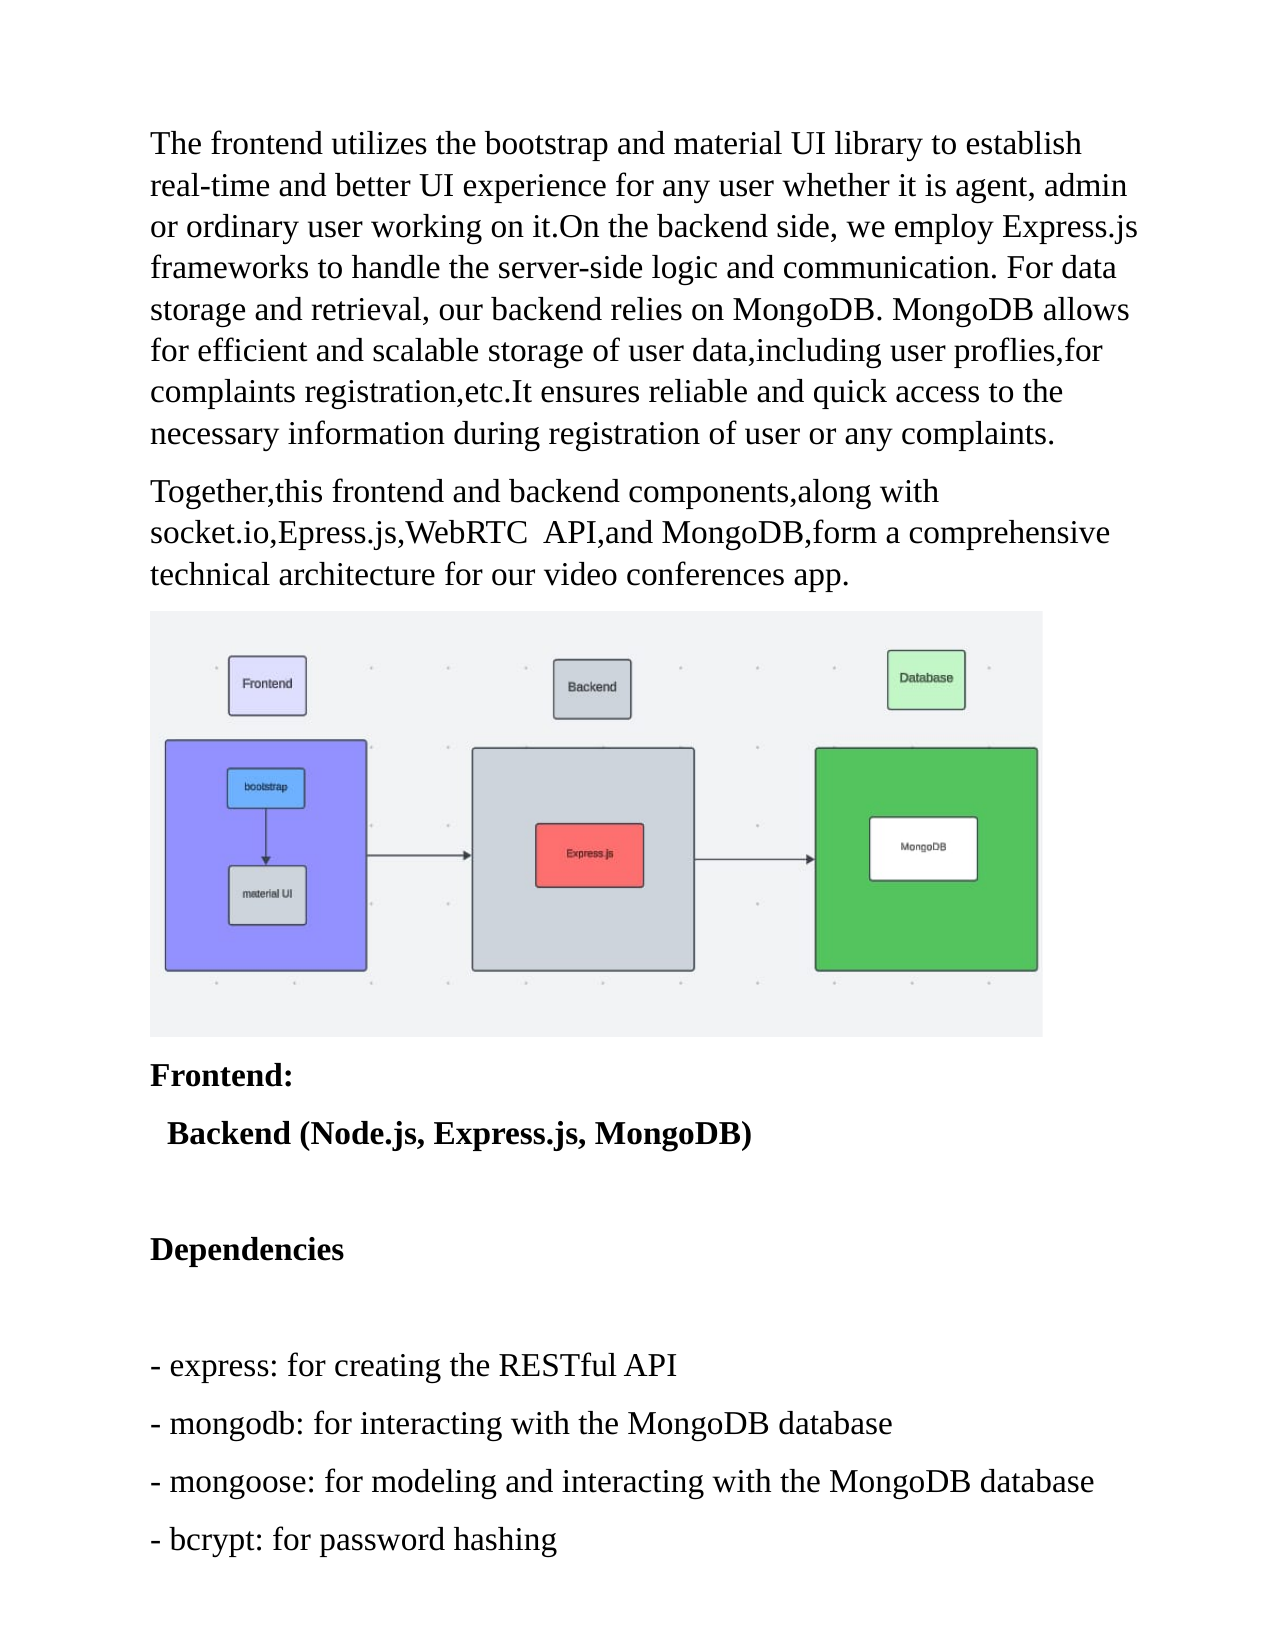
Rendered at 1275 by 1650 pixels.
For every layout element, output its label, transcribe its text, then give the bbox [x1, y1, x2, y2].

list - express: for creating the RESTful API [150, 1345, 1144, 1383]
picture [150, 611, 1043, 1037]
list Together,this frontend and backend components,along with socket.io,Epress.js,WebRTC API,and MongoDB,form a comprehensive technical architecture for our video conferences app. [150, 471, 1144, 592]
list Dependencies [150, 1229, 1144, 1267]
list Frontend: [150, 1055, 1144, 1093]
list The frontend utilizes the bootstrap and material UI library to establish real-time and better UI experience for any user whether it is agent, admin or ordinary user working on it.On the backend side, we employ Express.js frameworks to handle the server-side logic and communication. For data storage and retrieval, our backend relies on MongoDB. MongoDB allows for efficient and scalable storage of user data,including user proflies,for complaints registration,etc.It ensures reliable and quick access to the necessary information during registration of user or any complaints. [150, 124, 1144, 451]
list - mongoose: for modeling and interacting with the MongoDB database [150, 1461, 1144, 1499]
list Backend (Node.js, Express.js, MongoDB) [150, 1113, 1144, 1151]
list - mongodb: for interacting with the MongoDB database [150, 1403, 1144, 1441]
list - bcrypt: for password hashing [150, 1519, 1144, 1557]
